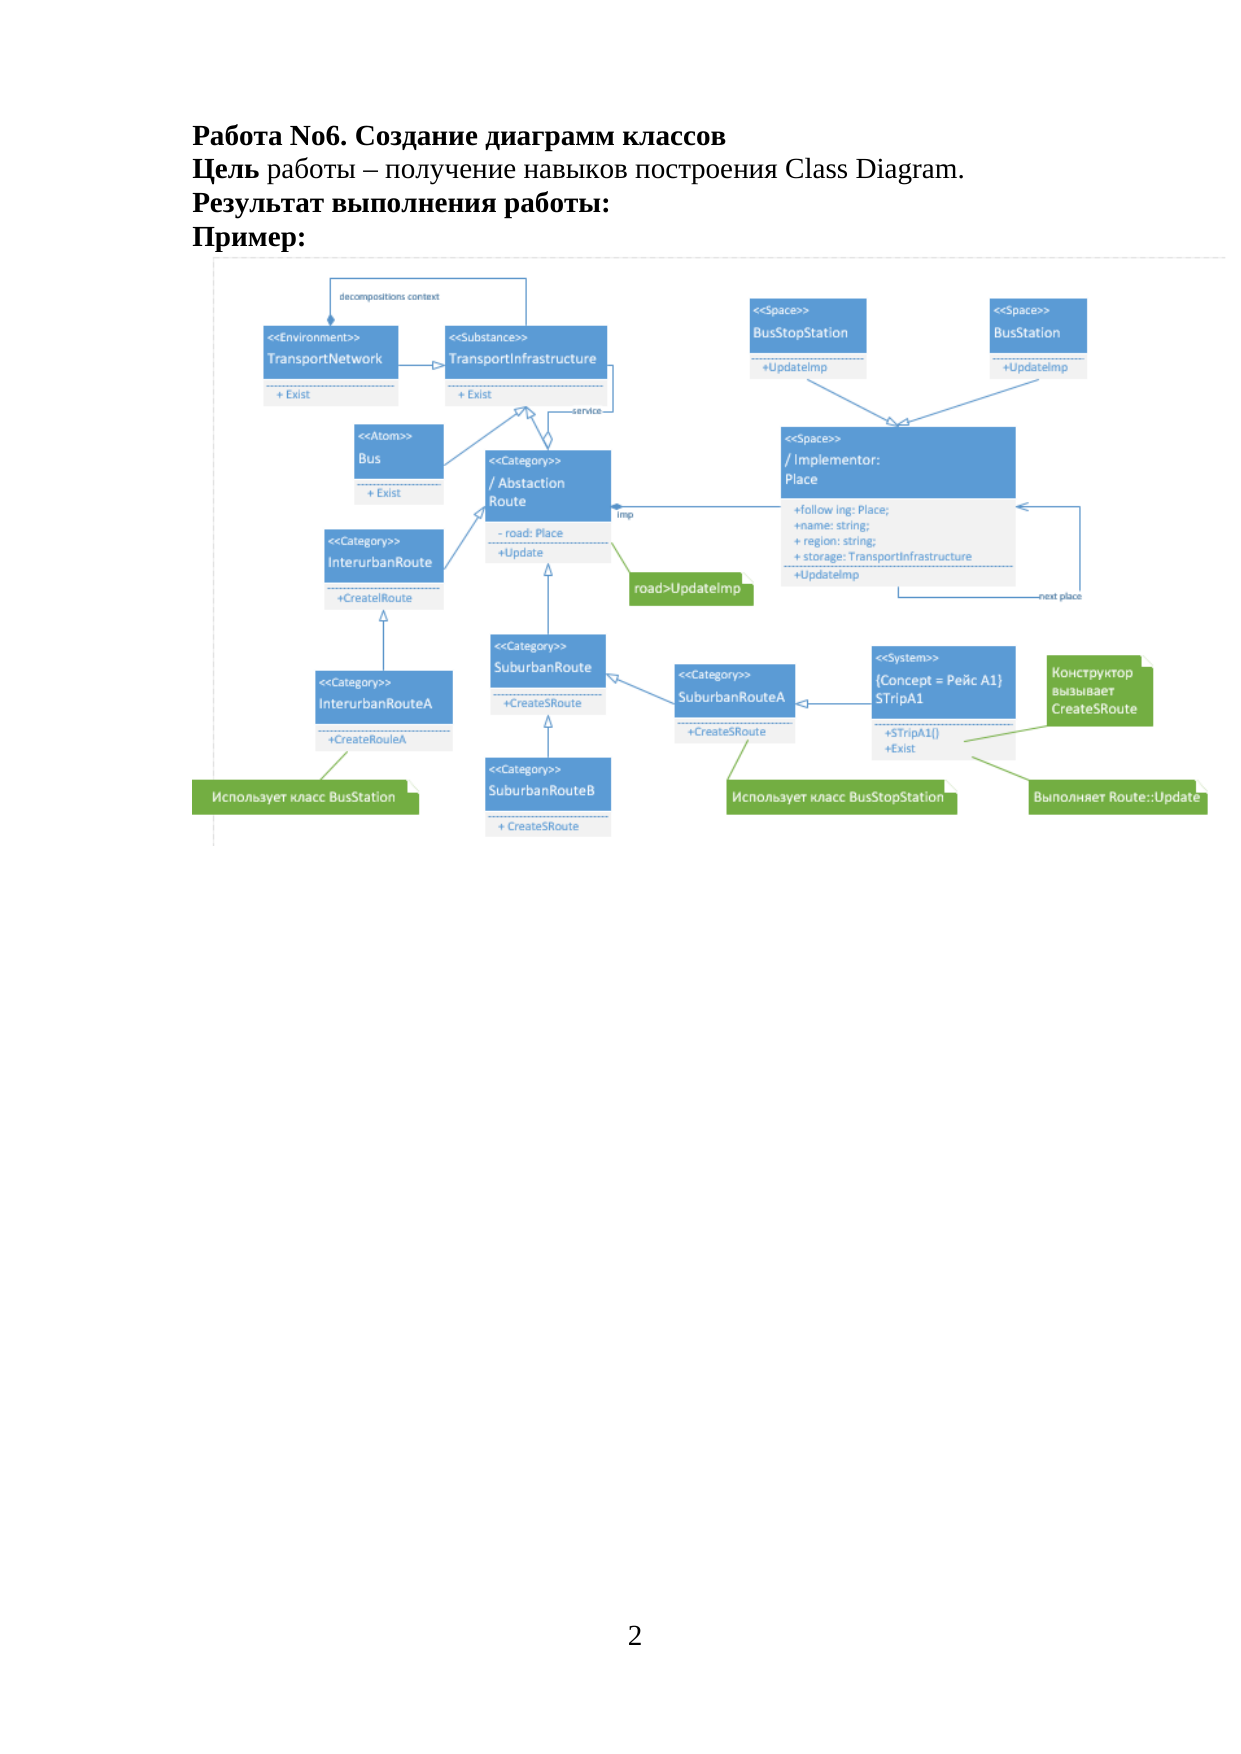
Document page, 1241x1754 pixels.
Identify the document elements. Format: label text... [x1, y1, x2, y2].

text Цель работы – получение навыков построения Class Diagram. [118, 152, 1152, 185]
picture [192, 252, 1226, 846]
text Работа No6. Создание диаграмм классов [118, 118, 1152, 152]
text Результат выполнения работы: [118, 185, 1152, 219]
text Пример: [118, 219, 1152, 252]
